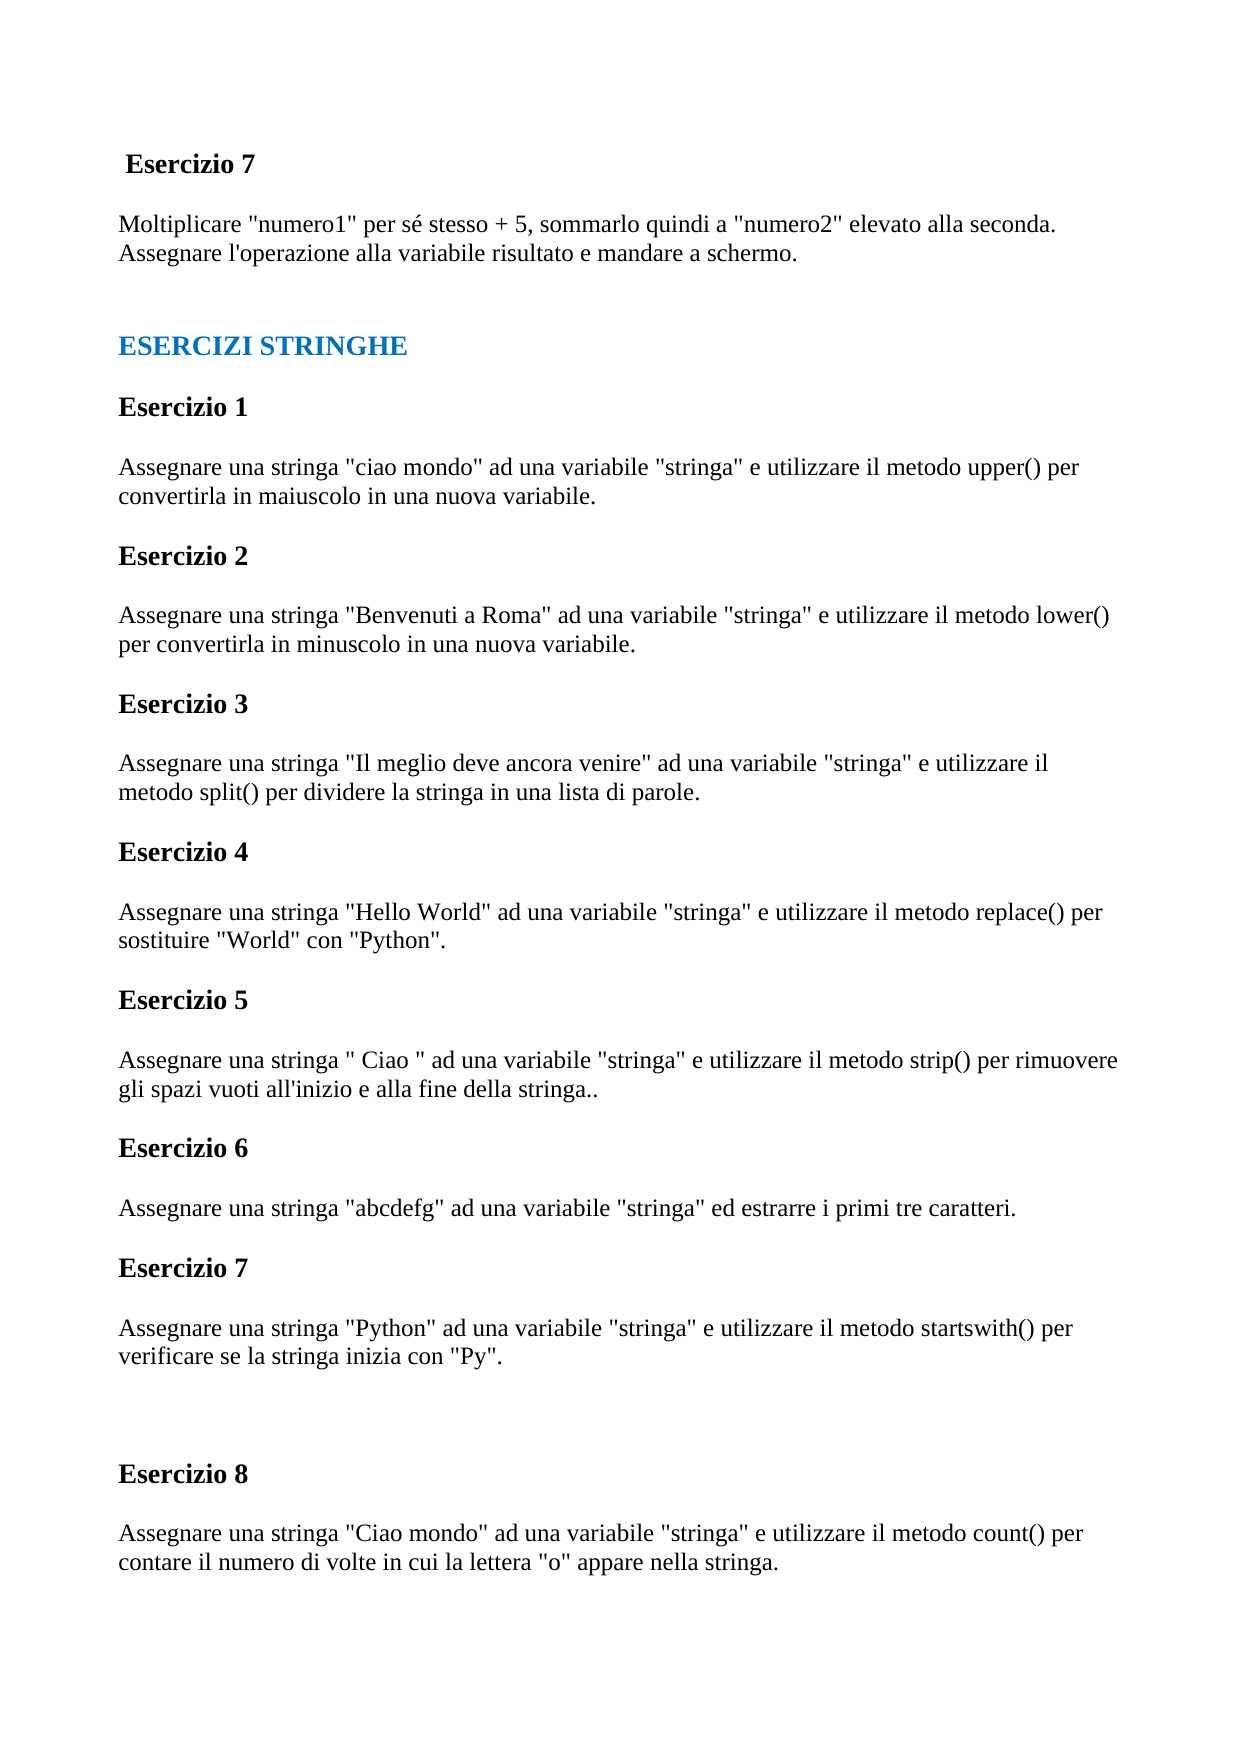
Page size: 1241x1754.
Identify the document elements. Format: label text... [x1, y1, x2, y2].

text Assegnare una stringa "abcdefg" ad una variabile "stringa" ed estrarre i primi tre caratteri. [118, 1193, 1122, 1222]
text Esercizio 6 [118, 1132, 1122, 1164]
text Assegnare una stringa " Ciao " ad una variabile "stringa" e utilizzare il metodo strip() per rimuovere gli spazi vuoti all'inizio e alla fine della stringa.. [118, 1045, 1122, 1102]
text Assegnare una stringa "Il meglio deve ancora venire" ad una variabile "stringa" e utilizzare il metodo split() per dividere la stringa in una lista di parole. [118, 748, 1122, 806]
text Esercizio 7 [118, 148, 1122, 180]
text Moltiplicare "numero1" per sé stesso + 5, sommarlo quindi a "numero2" elevato alla seconda. Assegnare l'operazione alla variabile risultato e mandare a schermo. [118, 209, 1122, 267]
text Esercizio 1 [118, 390, 1122, 423]
text Assegnare una stringa "ciao mondo" ad una variabile "stringa" e utilizzare il metodo upper() per convertirla in maiuscolo in una nuova variabile. [118, 452, 1122, 509]
text Esercizio 5 [118, 983, 1122, 1016]
text Esercizio 7 [118, 1251, 1122, 1283]
text ESERCIZI STRINGHE [118, 329, 1122, 361]
text Assegnare una stringa "Ciao mondo" ad una variabile "stringa" e utilizzare il metodo count() per contare il numero di volte in cui la lettera "o" appare nella stringa. [118, 1518, 1122, 1576]
text Esercizio 8 [118, 1457, 1122, 1489]
text Assegnare una stringa "Hello World" ad una variabile "stringa" e utilizzare il metodo replace() per sostituire "World" con "Python". [118, 897, 1122, 954]
text Esercizio 3 [118, 687, 1122, 719]
text Assegnare una stringa "Python" ad una variabile "stringa" e utilizzare il metodo startswith() per verificare se la stringa inizia con "Py". [118, 1313, 1122, 1370]
text Esercizio 2 [118, 539, 1122, 571]
text Esercizio 4 [118, 835, 1122, 867]
text Assegnare una stringa "Benvenuti a Roma" ad una variabile "stringa" e utilizzare il metodo lower() per convertirla in minuscolo in una nuova variabile. [118, 600, 1122, 658]
